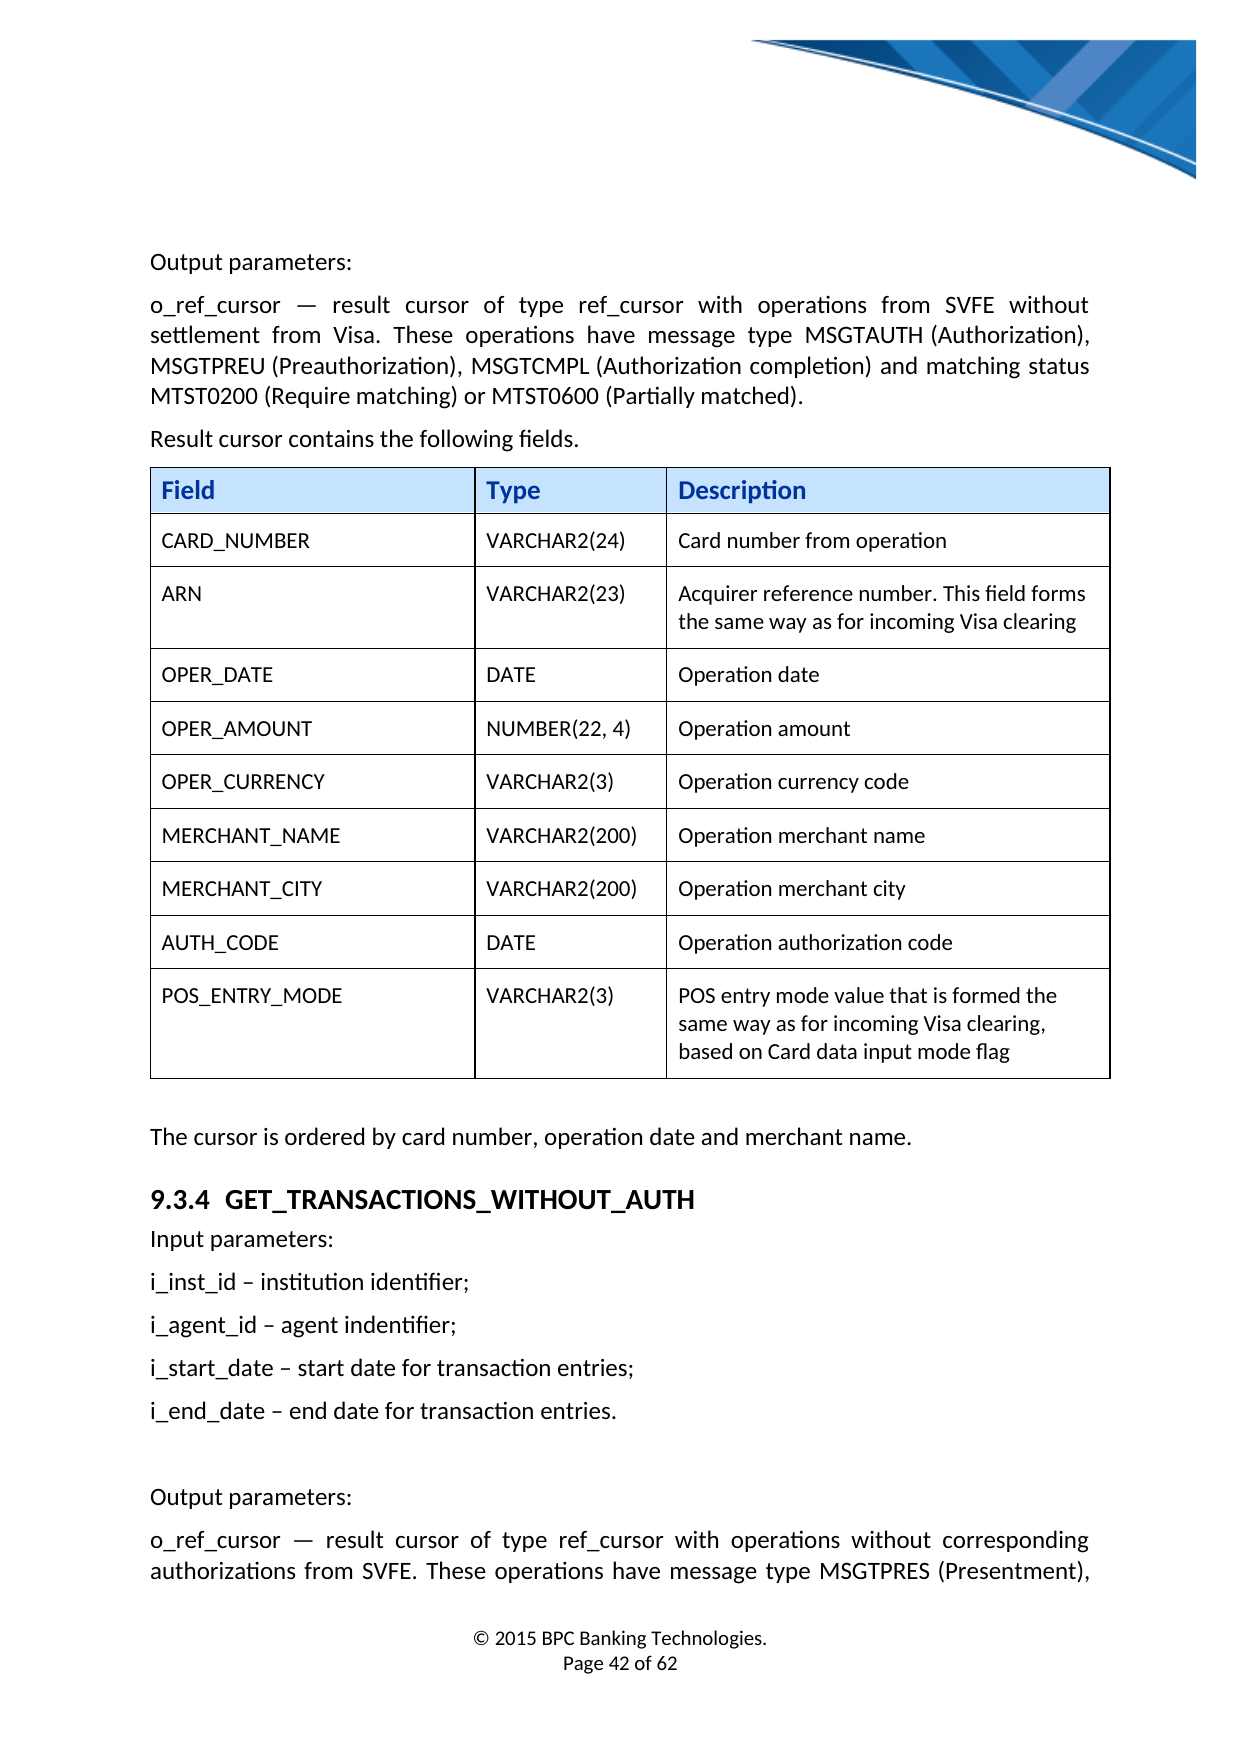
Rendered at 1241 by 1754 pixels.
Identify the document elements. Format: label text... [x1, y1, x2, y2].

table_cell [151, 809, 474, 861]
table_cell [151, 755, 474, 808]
subtitle i_agent_id – agent indentifier; [150, 1309, 1090, 1340]
subtitle Input parameters: [150, 1223, 1090, 1254]
subtitle Result cursor contains the following fields. [150, 423, 1090, 454]
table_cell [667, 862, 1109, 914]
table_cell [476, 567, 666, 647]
subtitle Output parameters: [150, 1481, 1090, 1512]
subtitle Output parameters: [150, 246, 1090, 276]
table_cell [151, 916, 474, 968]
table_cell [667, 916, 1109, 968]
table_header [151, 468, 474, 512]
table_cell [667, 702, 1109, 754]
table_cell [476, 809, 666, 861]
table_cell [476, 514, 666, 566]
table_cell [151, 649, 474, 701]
subtitle i_inst_id – institution identifier; [150, 1266, 1090, 1297]
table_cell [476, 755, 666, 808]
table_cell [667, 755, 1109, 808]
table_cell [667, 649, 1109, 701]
subtitle i_end_date – end date for transaction entries. [150, 1395, 1090, 1426]
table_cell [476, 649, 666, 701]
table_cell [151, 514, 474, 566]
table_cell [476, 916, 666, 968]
subtitle The cursor is ordered by card number, operation date and merchant name. [150, 1122, 1090, 1152]
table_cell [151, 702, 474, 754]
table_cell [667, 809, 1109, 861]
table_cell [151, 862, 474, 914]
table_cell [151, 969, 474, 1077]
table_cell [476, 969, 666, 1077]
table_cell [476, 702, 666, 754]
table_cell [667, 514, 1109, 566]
subtitle o_ref_cursor — result cursor of type ref_cursor with operations from SVFE without settlement from Visa. These operations have message type MSGTAUTH (Authorization), MSGTPREU (Preauthorization), MSGTCMPL (Authorization completion) and matching status MTST0200 (Require matching) or MTST0600 (Partially matched). [150, 289, 1090, 411]
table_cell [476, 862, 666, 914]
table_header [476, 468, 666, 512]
picture [745, 38, 1197, 185]
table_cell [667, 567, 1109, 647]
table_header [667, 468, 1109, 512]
subtitle i_start_date – start date for transaction entries; [150, 1352, 1090, 1383]
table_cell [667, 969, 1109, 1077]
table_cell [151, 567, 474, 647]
subtitle GET_TRANSACTIONS_WITHOUT_AUTH [150, 1181, 1090, 1217]
